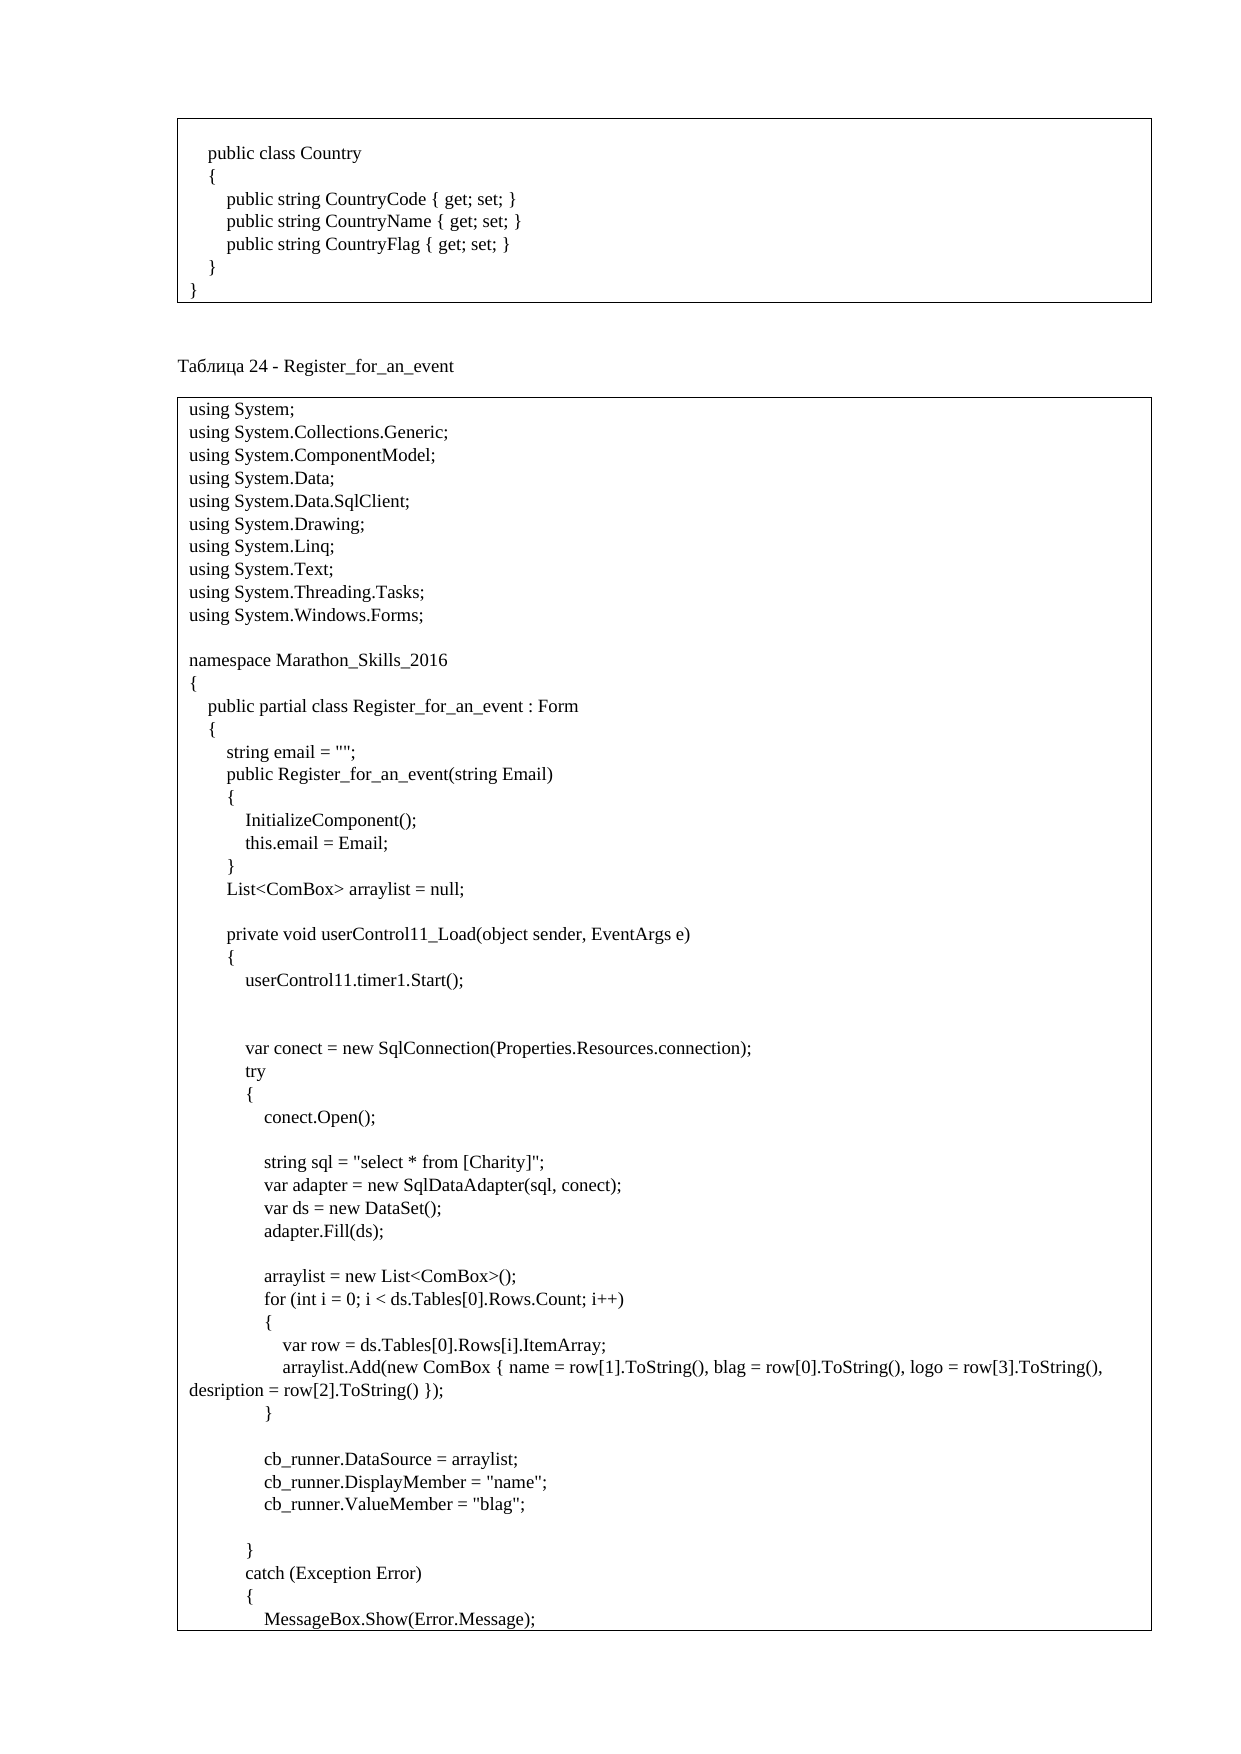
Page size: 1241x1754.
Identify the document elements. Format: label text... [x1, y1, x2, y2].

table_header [178, 119, 1151, 302]
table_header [178, 398, 1151, 1630]
